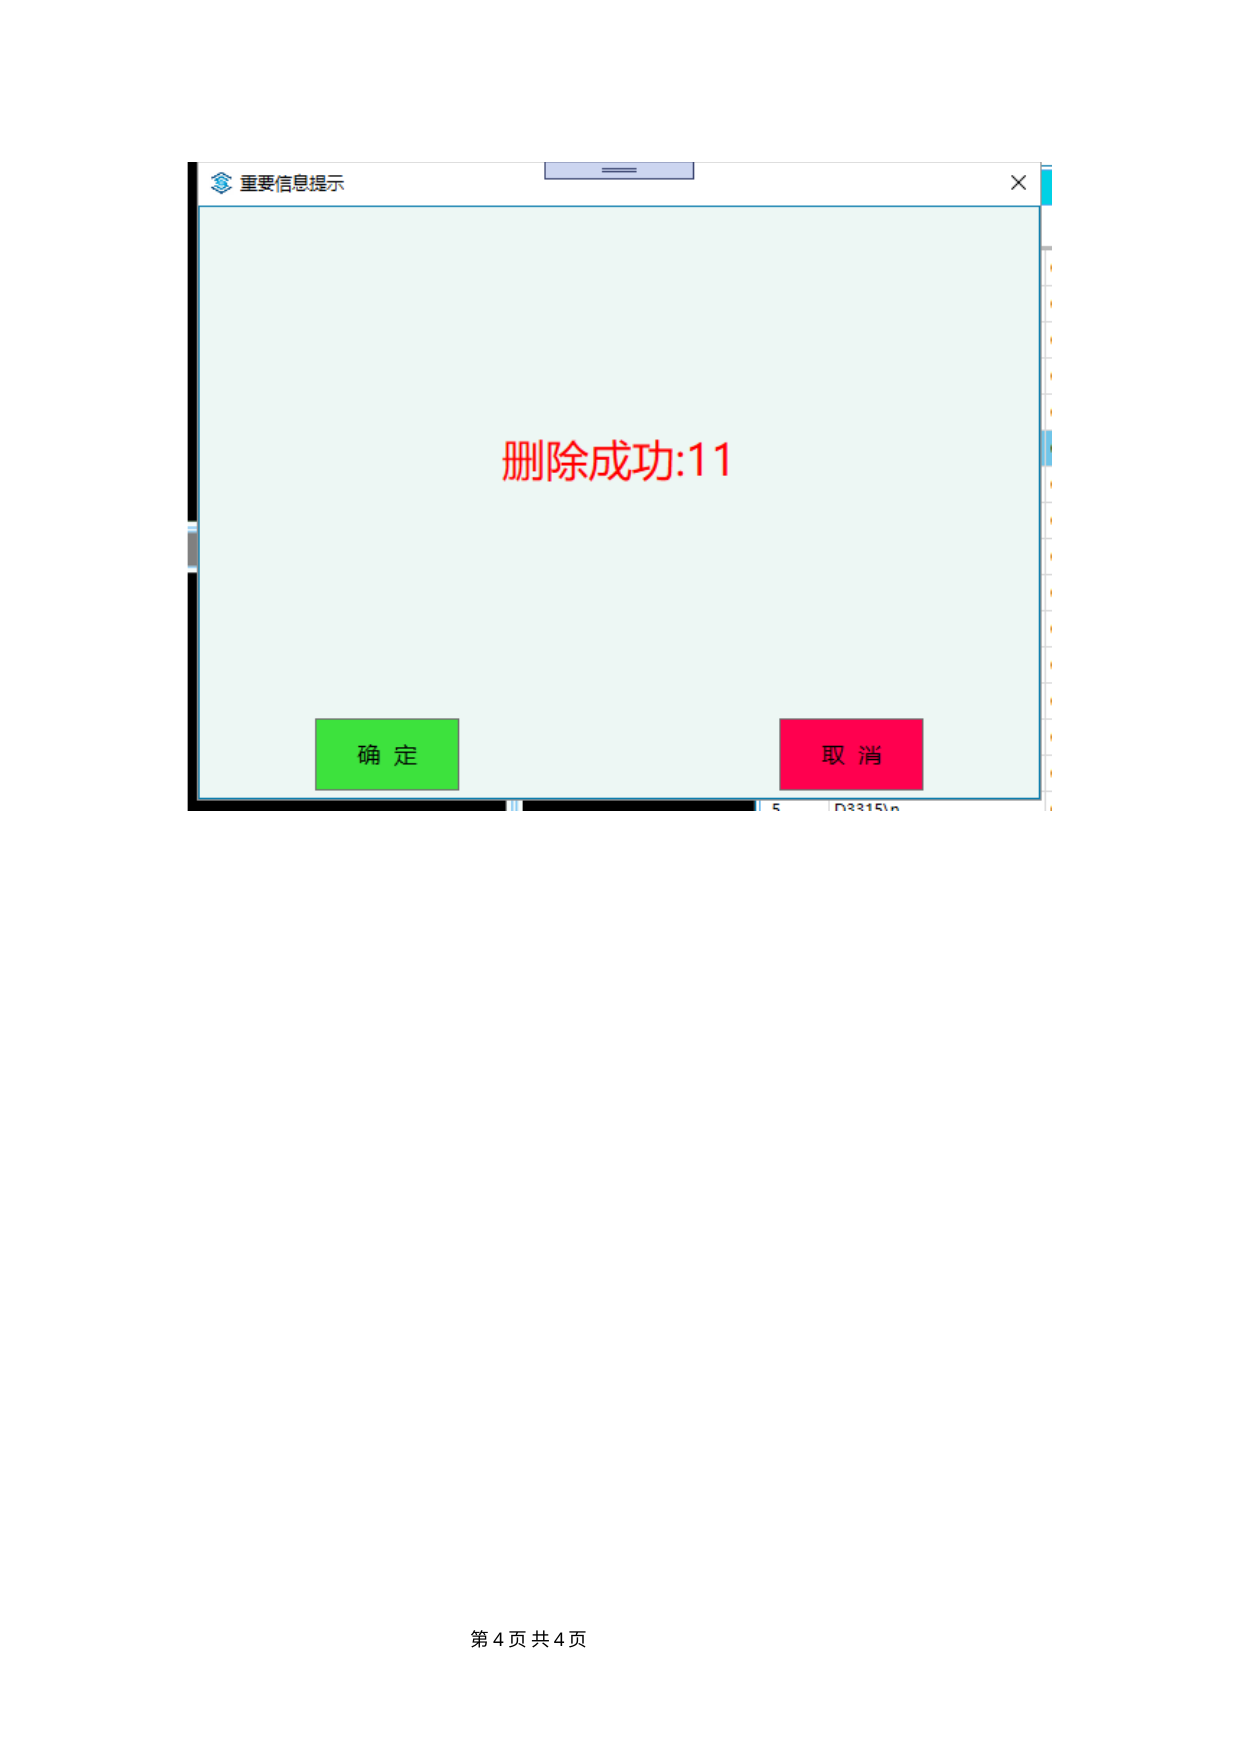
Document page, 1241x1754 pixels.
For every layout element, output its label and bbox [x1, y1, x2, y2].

picture [187, 162, 1052, 811]
